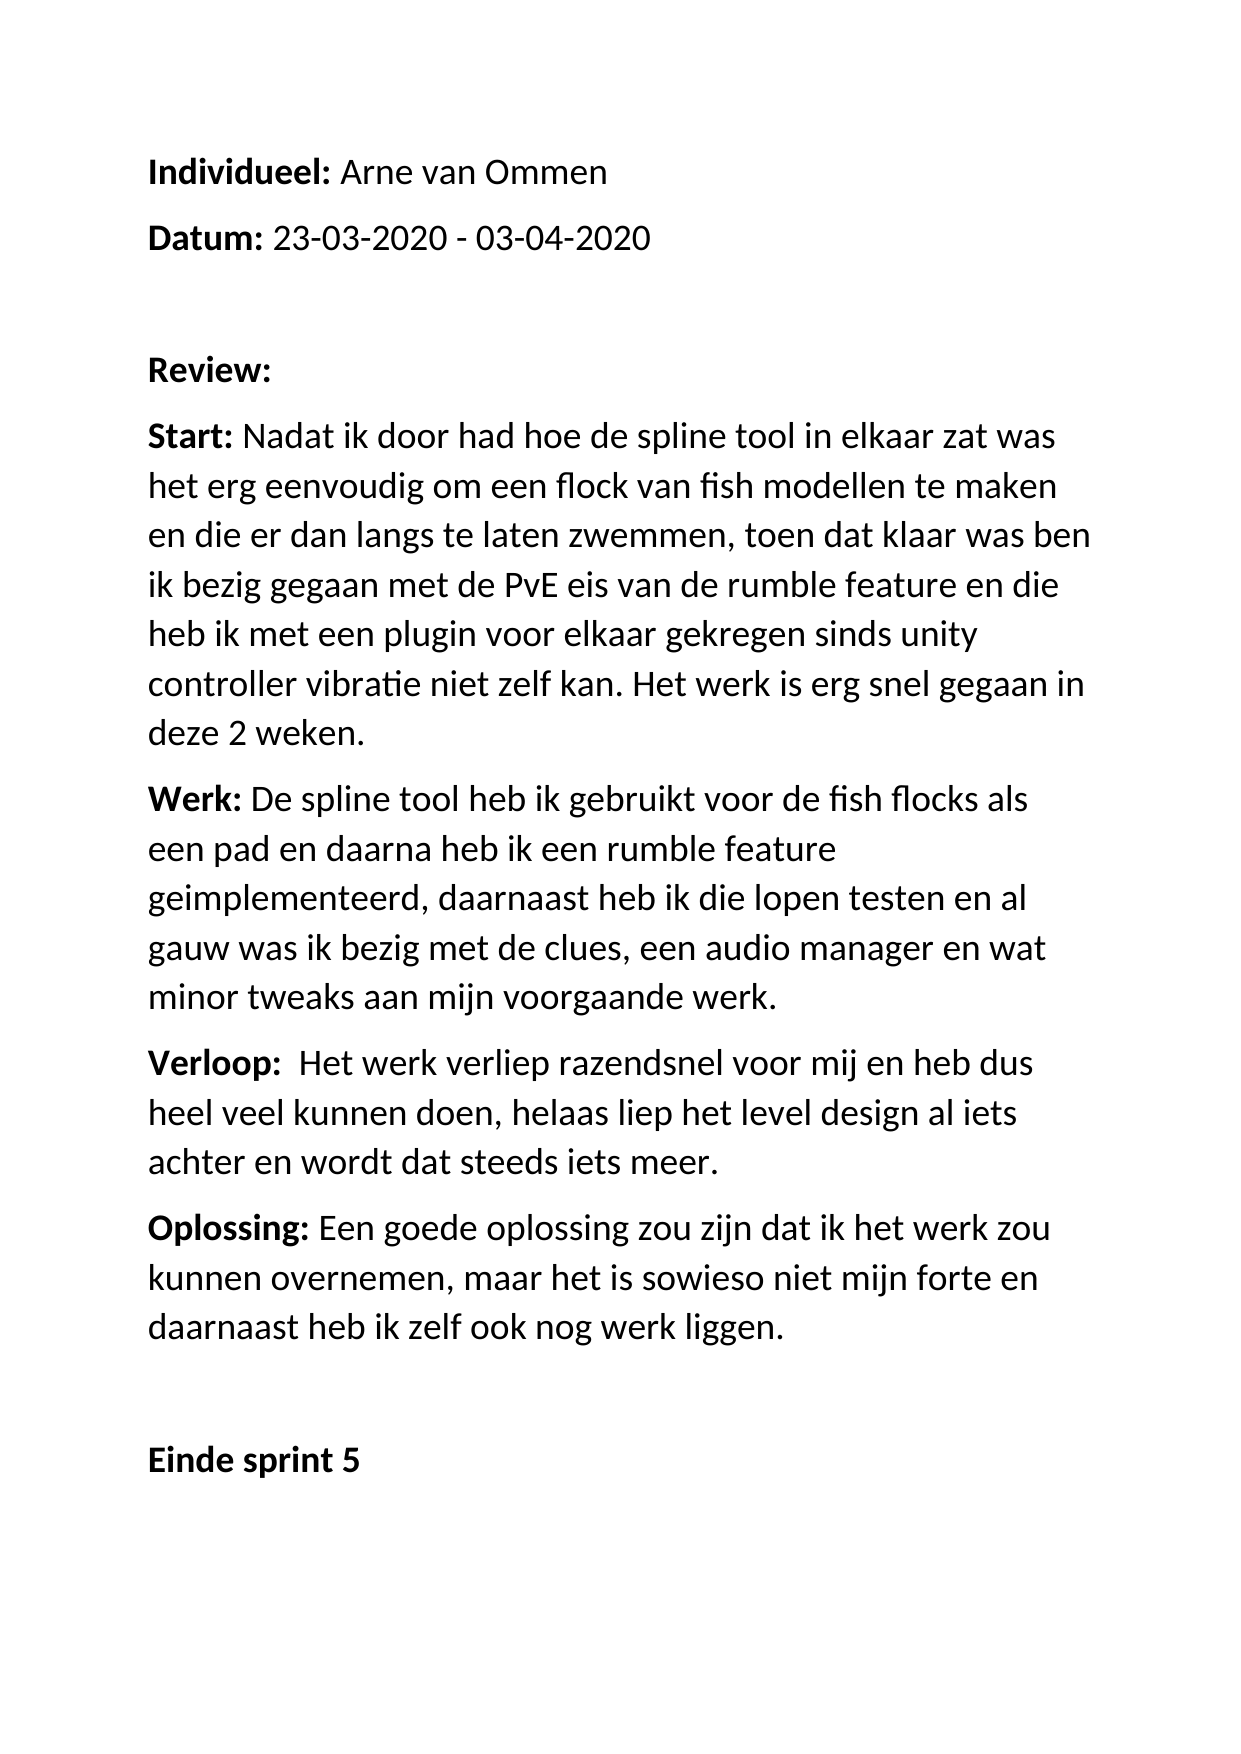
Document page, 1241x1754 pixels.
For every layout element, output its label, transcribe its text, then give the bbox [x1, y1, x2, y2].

text Review: [148, 346, 1093, 392]
text Einde sprint 5 [148, 1436, 1093, 1481]
text Start: Nadat ik door had hoe de spline tool in elkaar zat was het erg eenvoudig om een flock van fish modellen te maken en die er dan langs te laten zwemmen, toen dat klaar was ben ik bezig gegaan met de PvE eis van de rumble feature en die heb ik met een plugin voor elkaar gekregen sinds unity controller vibratie niet zelf kan. Het werk is erg snel gegaan in deze 2 weken. [148, 412, 1093, 755]
text Oplossing: Een goede oplossing zou zijn dat ik het werk zou kunnen overnemen, maar het is sowieso niet mijn forte en daarnaast heb ik zelf ook nog werk liggen. [148, 1204, 1093, 1349]
text Individueel: Arne van Ommen [148, 148, 1093, 193]
text Datum: 23-03-2020 - 03-04-2020 [148, 214, 1093, 259]
text Verloop: Het werk verliep razendsnel voor mij en heb dus heel veel kunnen doen, helaas liep het level design al iets achter en wordt dat steeds iets meer. [148, 1039, 1093, 1184]
text Werk: De spline tool heb ik gebruikt voor de fish flocks als een pad en daarna heb ik een rumble feature geimplementeerd, daarnaast heb ik die lopen testen en al gauw was ik bezig met de clues, een audio manager en wat minor tweaks aan mijn voorgaande werk. [148, 775, 1093, 1019]
